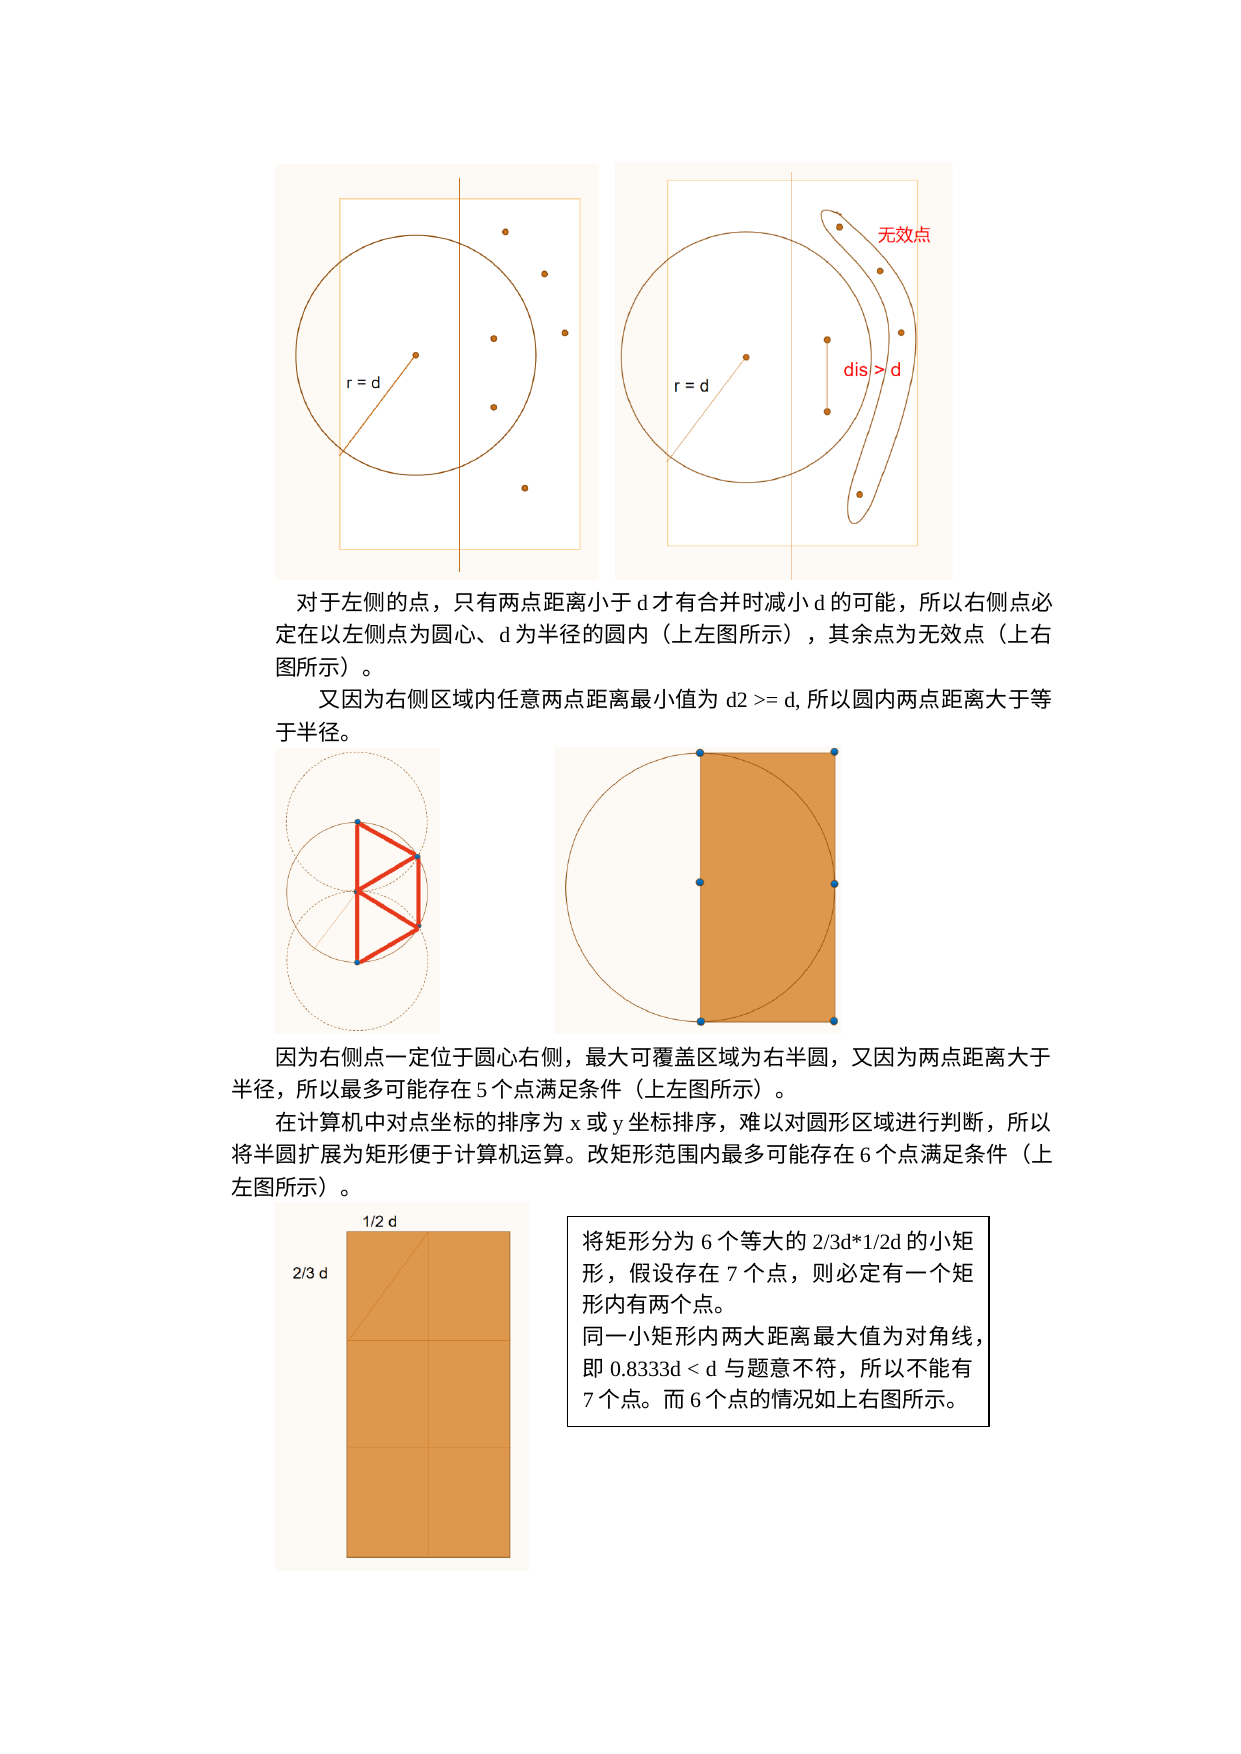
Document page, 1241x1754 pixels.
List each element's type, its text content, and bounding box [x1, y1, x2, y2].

list 又因为右侧区域内任意两点距离最小值为d2 >= d, 所以圆内两点距离大于等于半径。 [275, 682, 1053, 747]
list 在计算机中对点坐标的排序为x或y坐标排序，难以对圆形区域进行判断，所以将半圆扩展为矩形便于计算机运算。改矩形范围内最多可能存在6个点满足条件（上左图所示）。 [231, 1104, 1053, 1202]
picture [274, 748, 440, 1034]
list 对于左侧的点，只有两点距离小于d才有合并时减小d的可能，所以右侧点必定在以左侧点为圆心、d为半径的圆内（上左图所示），其余点为无效点（上右图所示）。 [275, 584, 1053, 682]
picture [274, 164, 599, 580]
picture [554, 747, 842, 1034]
picture [274, 1202, 530, 1571]
list 因为右侧点一定位于圆心右侧，最大可覆盖区域为右半圆，又因为两点距离大于半径，所以最多可能存在5个点满足条件（上左图所示）。 [231, 1039, 1053, 1104]
picture [615, 162, 953, 580]
